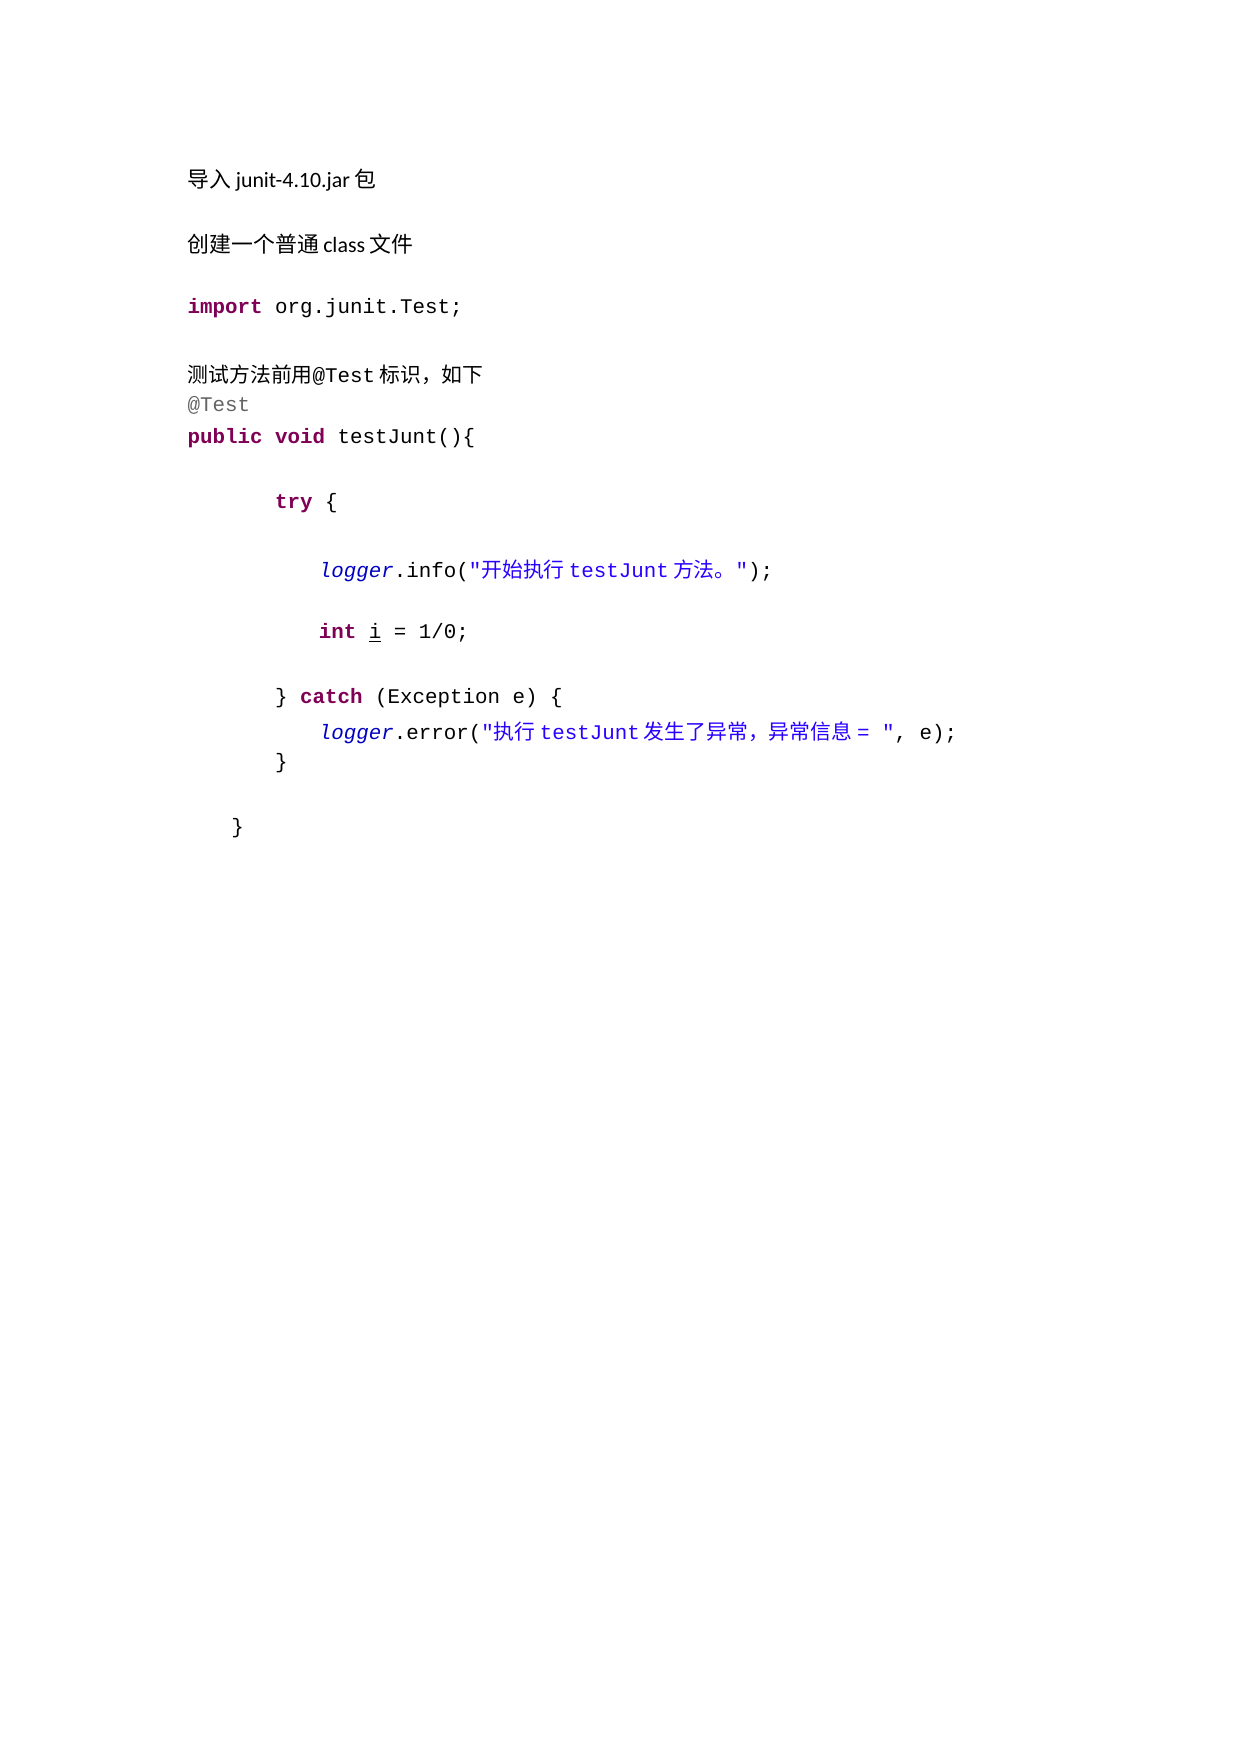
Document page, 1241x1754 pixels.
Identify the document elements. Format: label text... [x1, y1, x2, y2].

text logger.error("执行testJunt发生了异常，异常信息 = ", e); [187, 714, 1053, 747]
text int i = 1/0; [187, 617, 1053, 649]
text 创建一个普通class文件 [187, 227, 1053, 259]
text 导入junit-4.10.jar包 [187, 162, 1053, 194]
text } [187, 812, 1053, 844]
text } [187, 747, 1053, 779]
text 测试方法前用@Test标识，如下 [187, 357, 1053, 389]
text } catch (Exception e) { [187, 682, 1053, 714]
text logger.info("开始执行testJunt方法。"); [187, 552, 1053, 584]
text public void testJunt(){ [187, 422, 1053, 454]
text try { [187, 487, 1053, 519]
text import org.junit.Test; [187, 292, 1053, 324]
text @Test [187, 389, 1053, 422]
